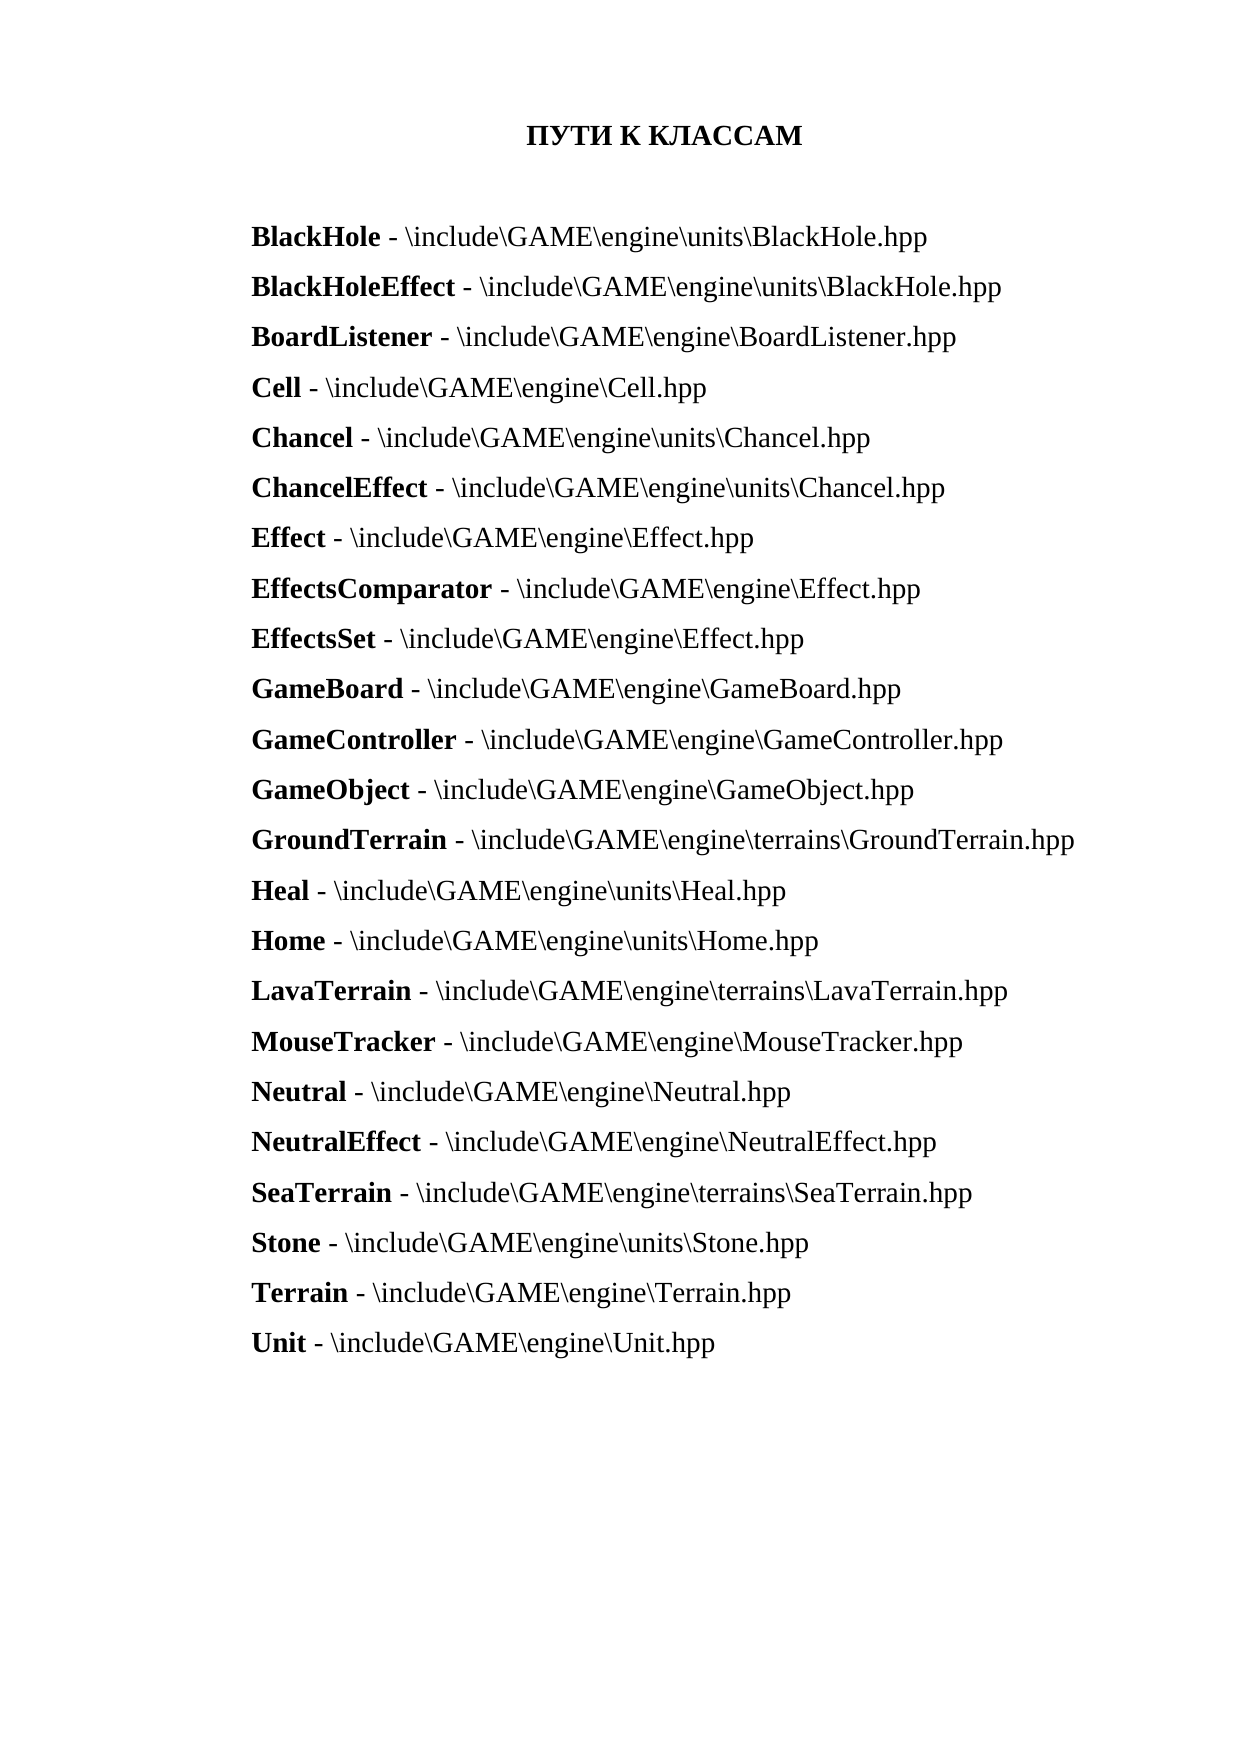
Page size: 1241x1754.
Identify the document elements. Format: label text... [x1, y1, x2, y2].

text BoardListener - \include\GAME\engine\BoardListener.hpp [177, 319, 1152, 353]
text GameBoard - \include\GAME\engine\GameBoard.hpp [177, 672, 1152, 705]
text GroundTerrain - \include\GAME\engine\terrains\GroundTerrain.hpp [177, 822, 1152, 856]
text Unit - \include\GAME\engine\Unit.hpp [177, 1326, 1152, 1359]
text SeaTerrain - \include\GAME\engine\terrains\SeaTerrain.hpp [177, 1175, 1152, 1208]
text Home - \include\GAME\engine\units\Home.hpp [177, 923, 1152, 957]
text LavaTerrain - \include\GAME\engine\terrains\LavaTerrain.hpp [177, 973, 1152, 1007]
text BlackHoleEffect - \include\GAME\engine\units\BlackHole.hpp [177, 269, 1152, 303]
text Heal - \include\GAME\engine\units\Heal.hpp [177, 873, 1152, 906]
text EffectsSet - \include\GAME\engine\Effect.hpp [177, 621, 1152, 655]
text Cell - \include\GAME\engine\Cell.hpp [177, 370, 1152, 403]
text Effect - \include\GAME\engine\Effect.hpp [177, 521, 1152, 554]
text EffectsComparator - \include\GAME\engine\Effect.hpp [177, 571, 1152, 604]
text BlackHole - \include\GAME\engine\units\BlackHole.hpp [177, 219, 1152, 252]
text GameController - \include\GAME\engine\GameController.hpp [177, 722, 1152, 755]
text GameObject - \include\GAME\engine\GameObject.hpp [177, 772, 1152, 806]
text Terrain - \include\GAME\engine\Terrain.hpp [177, 1275, 1152, 1309]
text NeutralEffect - \include\GAME\engine\NeutralEffect.hpp [177, 1124, 1152, 1158]
text MouseTracker - \include\GAME\engine\MouseTracker.hpp [177, 1024, 1152, 1057]
text ChancelEffect - \include\GAME\engine\units\Chancel.hpp [177, 470, 1152, 504]
text Stone - \include\GAME\engine\units\Stone.hpp [177, 1225, 1152, 1258]
text Chancel - \include\GAME\engine\units\Chancel.hpp [177, 420, 1152, 453]
subtitle Пути к классам [177, 118, 1152, 152]
text Neutral - \include\GAME\engine\Neutral.hpp [177, 1074, 1152, 1108]
